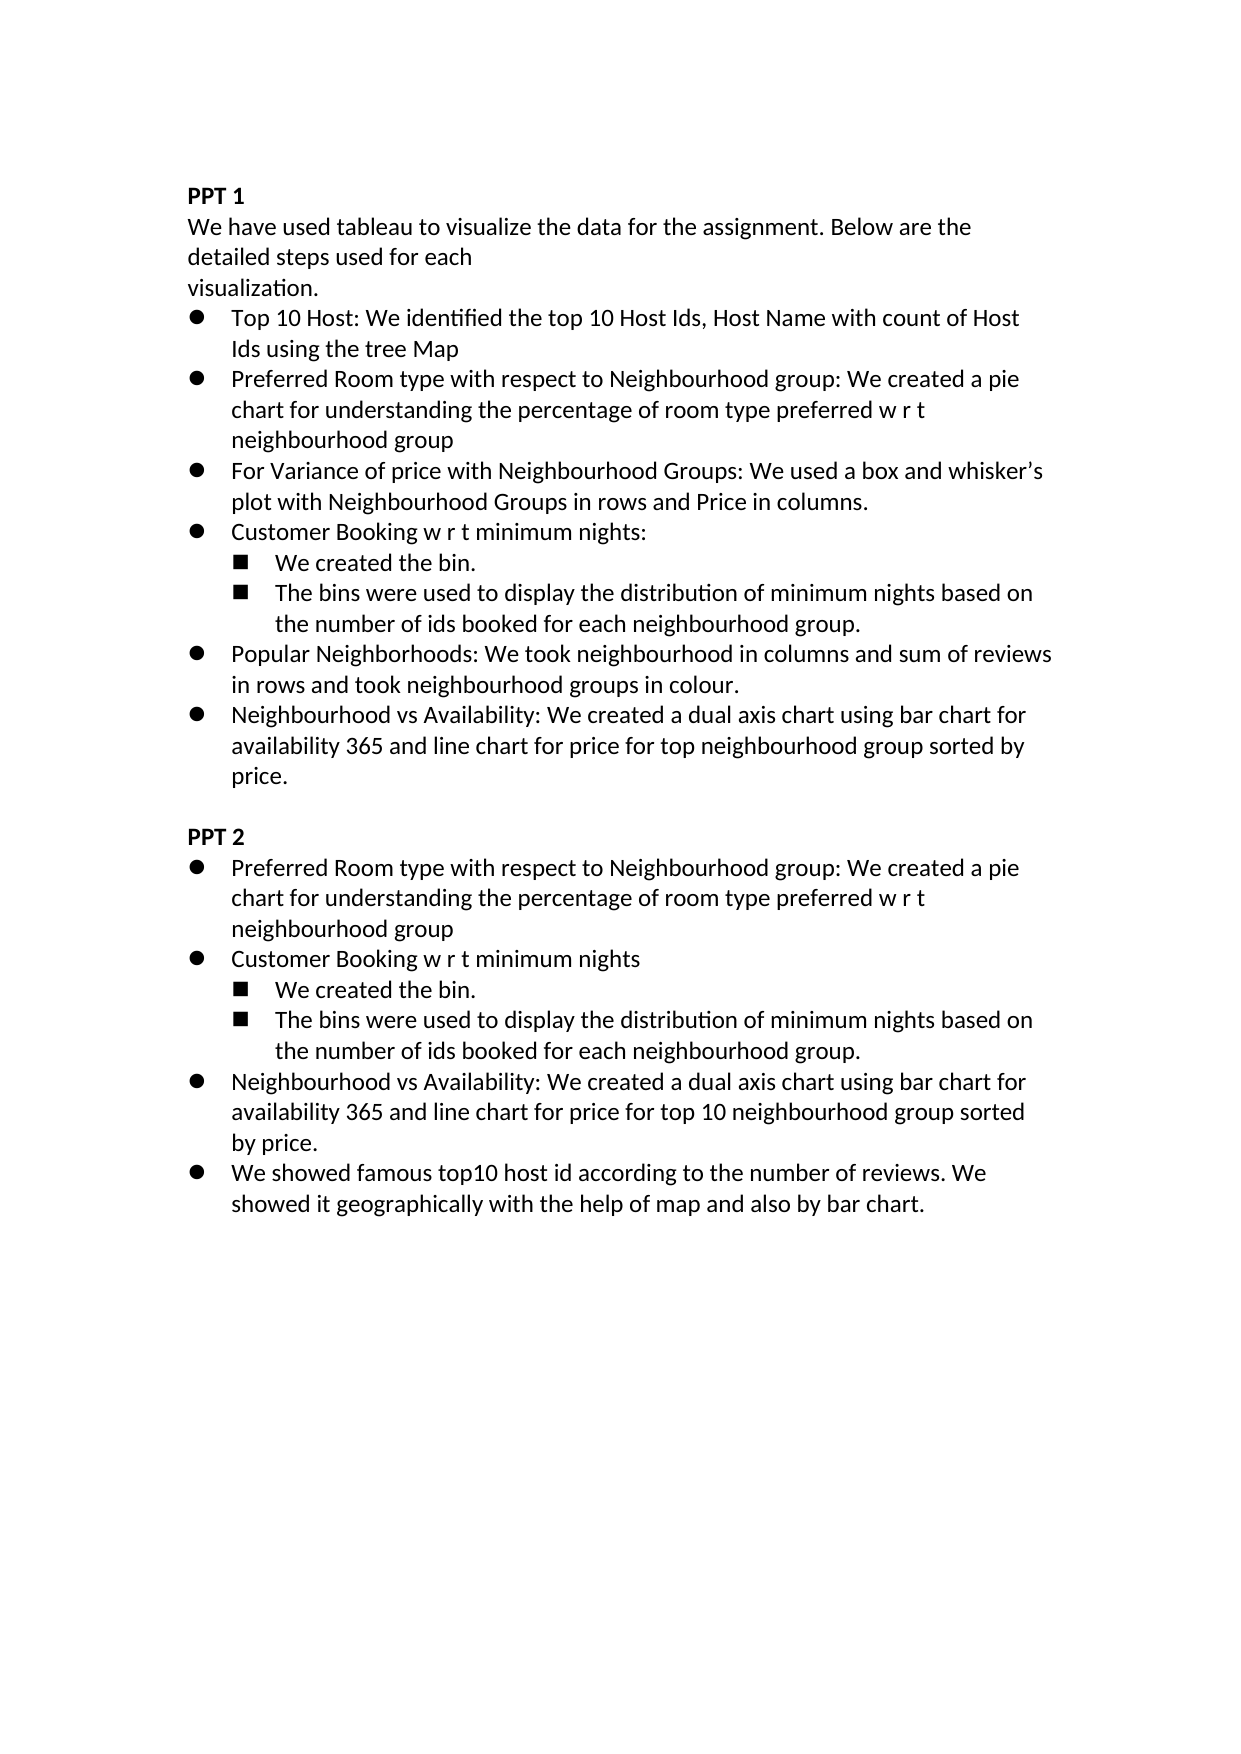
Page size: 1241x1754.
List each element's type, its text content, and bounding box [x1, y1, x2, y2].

text We have used tableau to visualize the data for the assignment. Below are the detailed steps used for each [187, 211, 1053, 272]
text PPT 2 [187, 821, 1053, 852]
list Neighbourhood vs Availability: We created a dual axis chart using bar chart for availability 365 and line chart for price for top neighbourhood group sorted by price. [187, 699, 1053, 791]
list Customer Booking w r t minimum nights [187, 943, 1053, 974]
list Neighbourhood vs Availability: We created a dual axis chart using bar chart for availability 365 and line chart for price for top 10 neighbourhood group sorted by price. [187, 1066, 1053, 1157]
list The bins were used to display the distribution of minimum nights based on the number of ids booked for each neighbourhood group. [231, 1004, 1053, 1066]
text PPT 1 [187, 181, 1053, 211]
list Preferred Room type with respect to Neighbourhood group: We created a pie chart for understanding the percentage of room type preferred w r t neighbourhood group [187, 364, 1053, 455]
list Preferred Room type with respect to Neighbourhood group: We created a pie chart for understanding the percentage of room type preferred w r t neighbourhood group [187, 852, 1053, 943]
list Popular Neighborhoods: We took neighbourhood in columns and sum of reviews in rows and took neighbourhood groups in colour. [187, 638, 1053, 699]
list The bins were used to display the distribution of minimum nights based on the number of ids booked for each neighbourhood group. [231, 577, 1053, 638]
list For Variance of price with Neighbourhood Groups: We used a box and whisker’s plot with Neighbourhood Groups in rows and Price in columns. [187, 455, 1053, 516]
text visualization. [187, 272, 1053, 303]
list We showed famous top10 host id according to the number of reviews. We showed it geographically with the help of map and also by bar chart. [187, 1157, 1053, 1218]
list We created the bin. [231, 547, 1053, 577]
list Customer Booking w r t minimum nights: [187, 516, 1053, 547]
list We created the bin. [231, 974, 1053, 1004]
list Top 10 Host: We identified the top 10 Host Ids, Host Name with count of Host Ids using the tree Map [187, 303, 1053, 364]
